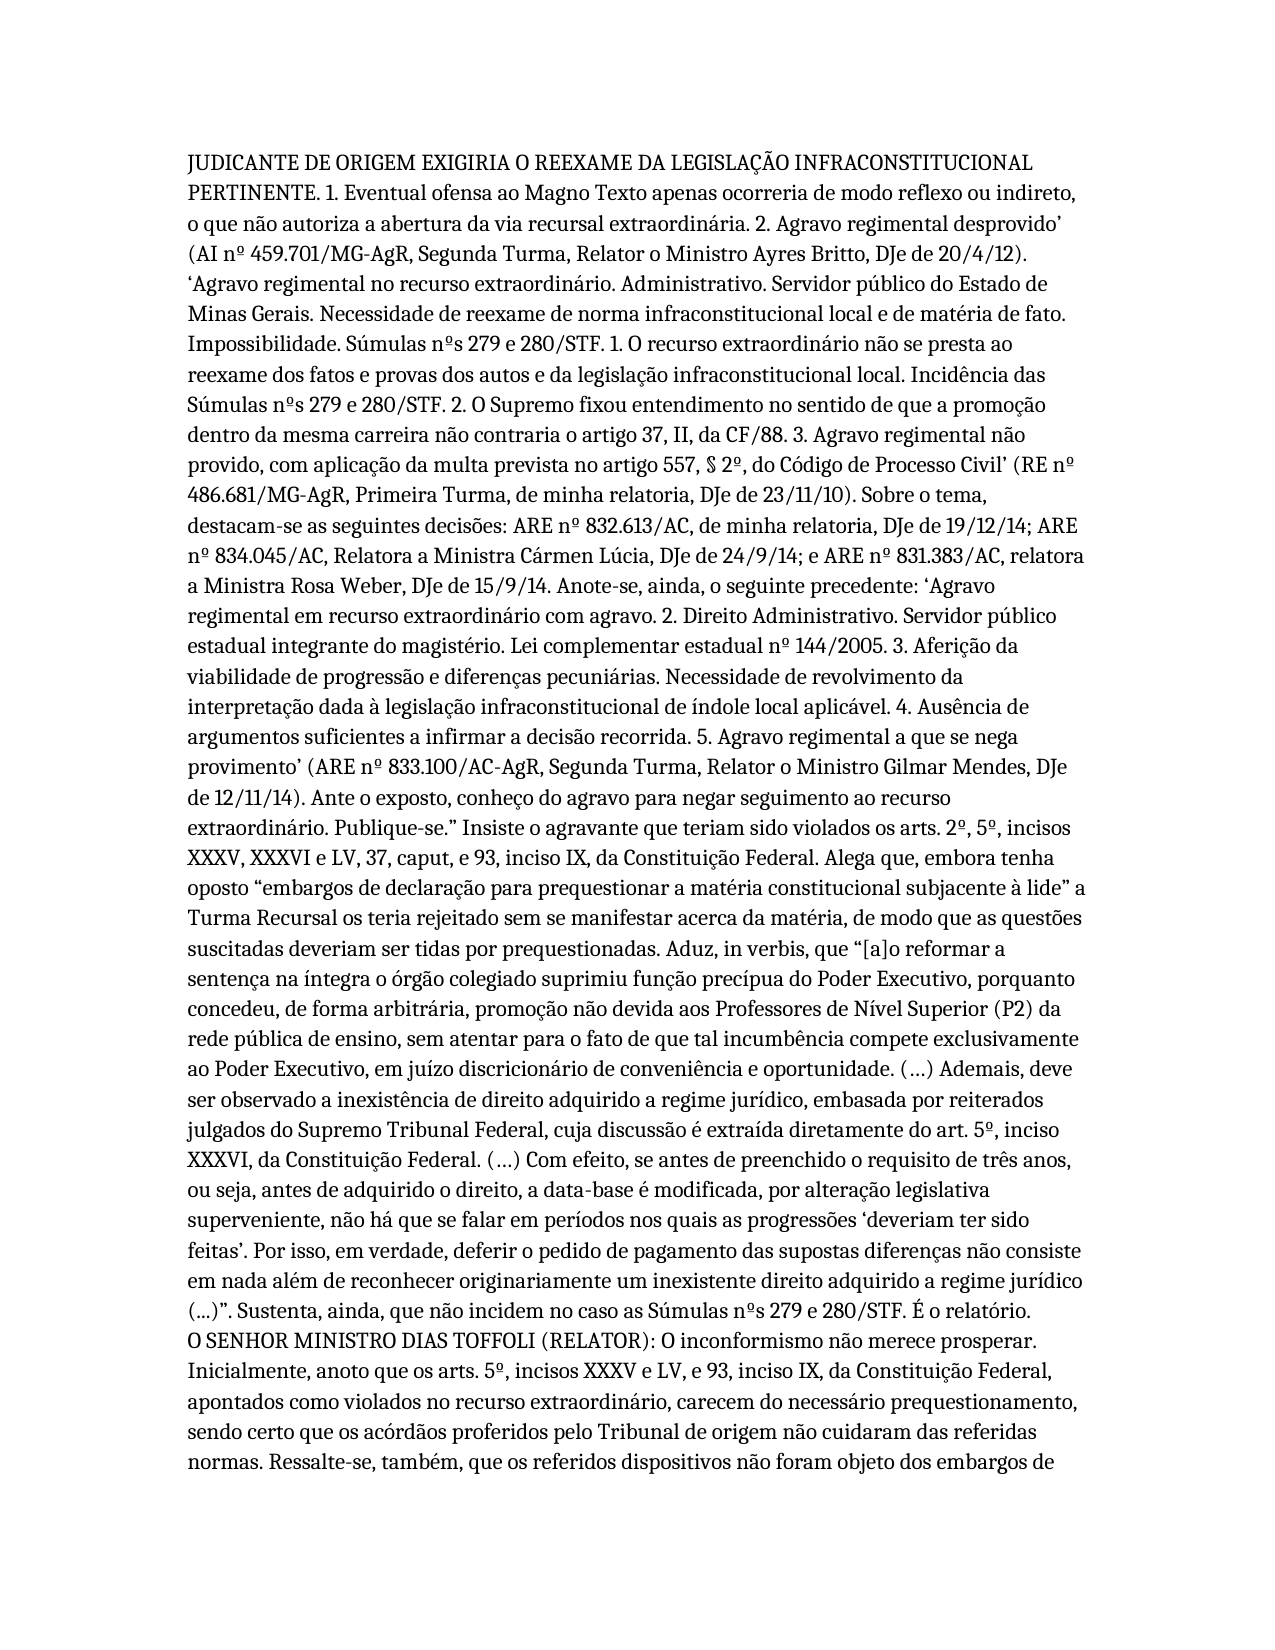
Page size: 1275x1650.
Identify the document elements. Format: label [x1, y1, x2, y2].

text [187, 150, 1087, 1475]
